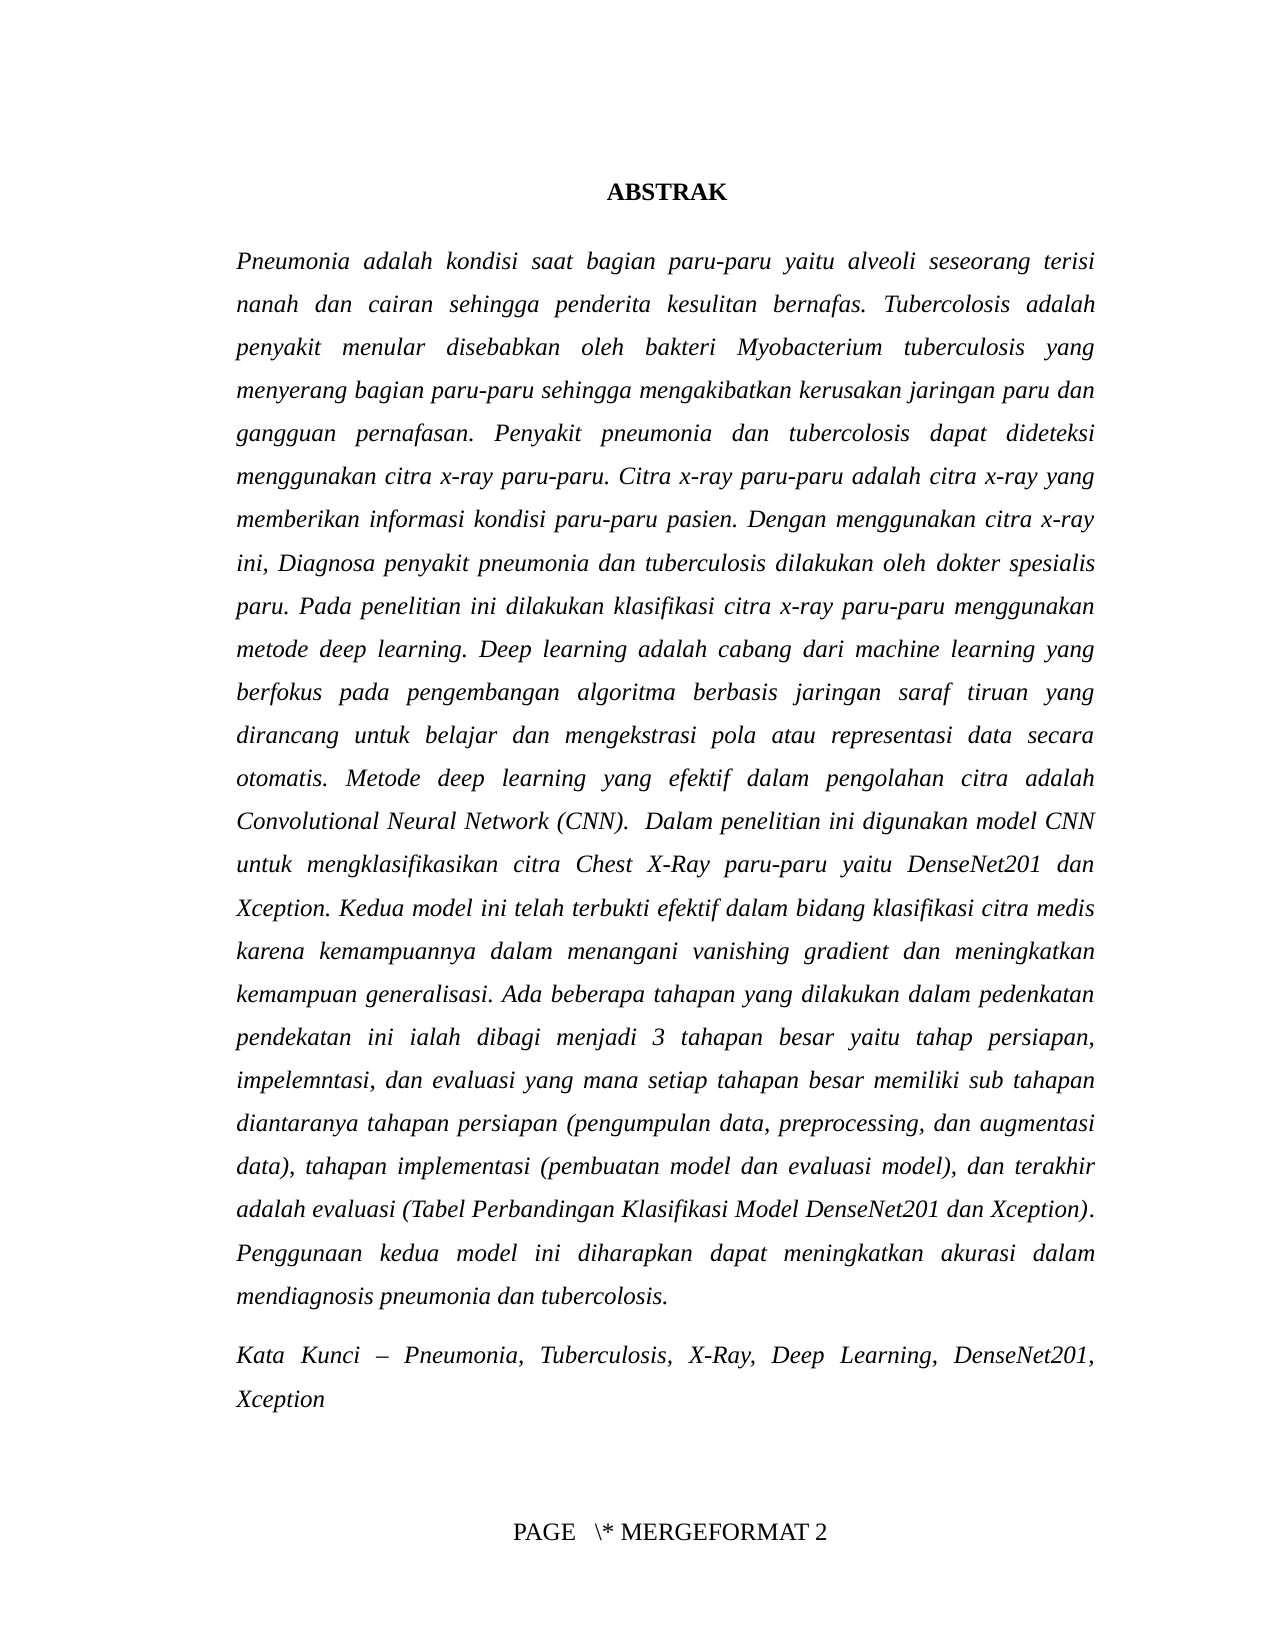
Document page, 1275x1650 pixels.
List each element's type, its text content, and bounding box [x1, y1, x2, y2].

text Kata Kunci – Pneumonia, Tuberculosis, X-Ray, Deep Learning, DenseNet201, Xception [236, 1341, 1098, 1412]
text Pneumonia adalah kondisi saat bagian paru-paru yaitu alveoli seseorang terisi nanah dan cairan sehingga penderita kesulitan bernafas. Tubercolosis adalah penyakit menular disebabkan oleh bakteri Myobacterium tuberculosis yang menyerang bagian paru-paru sehingga mengakibatkan kerusakan jaringan paru dan gangguan pernafasan. Penyakit pneumonia dan tubercolosis dapat dideteksi menggunakan citra x-ray paru-paru. Citra x-ray paru-paru adalah citra x-ray yang memberikan informasi kondisi paru-paru pasien. Dengan menggunakan citra x-ray ini, Diagnosa penyakit pneumonia dan tuberculosis dilakukan oleh dokter spesialis paru. Pada penelitian ini dilakukan klasifikasi citra x-ray paru-paru menggunakan metode deep learning. Deep learning adalah cabang dari machine learning yang berfokus pada pengembangan algoritma berbasis jaringan saraf tiruan yang dirancang untuk belajar dan mengekstrasi pola atau representasi data secara otomatis. Metode deep learning yang efektif dalam pengolahan citra adalah Convolutional Neural Network (CNN). Dalam penelitian ini digunakan model CNN untuk mengklasifikasikan citra Chest X-Ray paru-paru yaitu DenseNet201 dan Xception. Kedua model ini telah terbukti efektif dalam bidang klasifikasi citra medis karena kemampuannya dalam menangani vanishing gradient dan meningkatkan kemampuan generalisasi. Ada beberapa tahapan yang dilakukan dalam pedenkatan pendekatan ini ialah dibagi menjadi 3 tahapan besar yaitu tahap persiapan, impelemntasi, dan evaluasi yang mana setiap tahapan besar memiliki sub tahapan diantaranya tahapan persiapan (pengumpulan data, preprocessing, dan augmentasi data), tahapan implementasi (pembuatan model dan evaluasi model), dan terakhir adalah evaluasi (Tabel Perbandingan Klasifikasi Model DenseNet201 dan Xception). Penggunaan kedua model ini diharapkan dapat meningkatkan akurasi dalam mendiagnosis pneumonia dan tubercolosis. [236, 246, 1098, 1309]
subtitle ABSTRAK [236, 177, 1098, 206]
